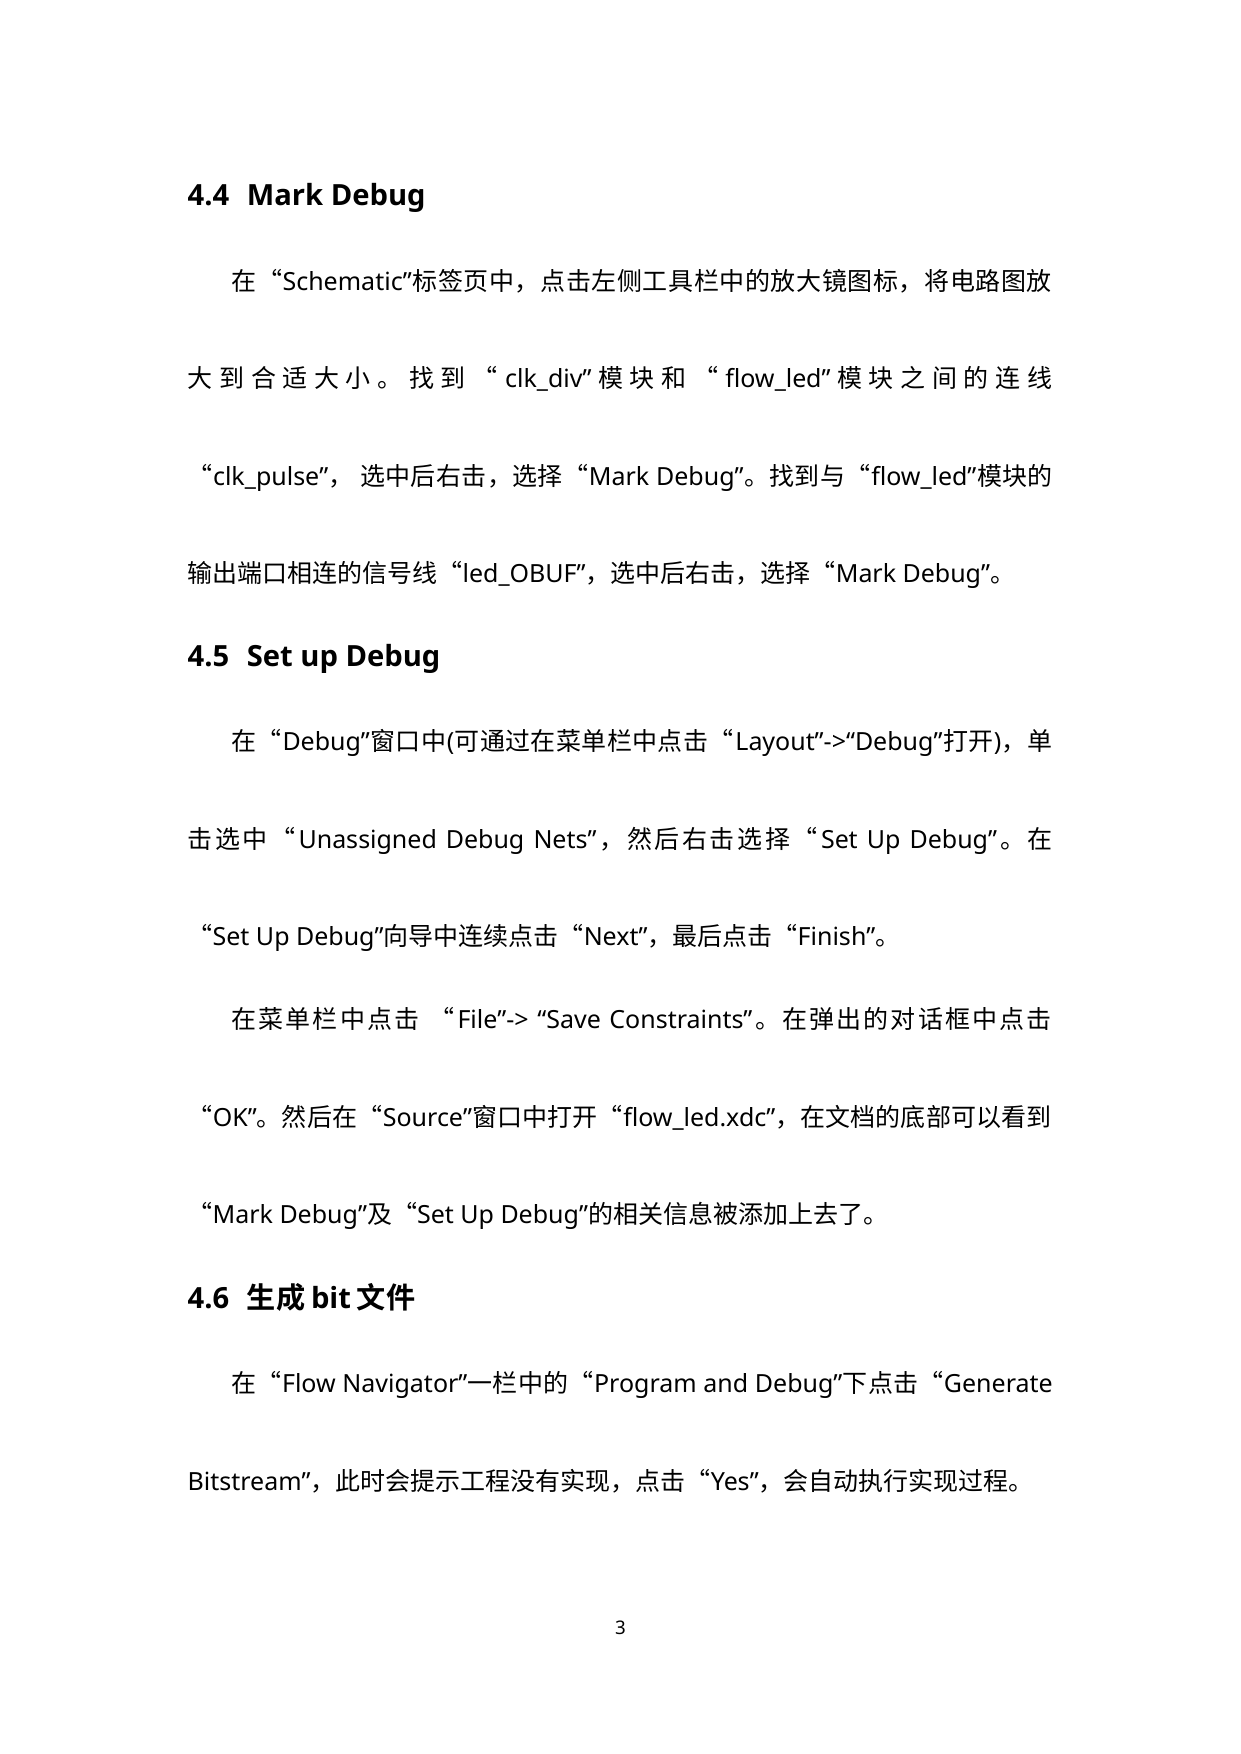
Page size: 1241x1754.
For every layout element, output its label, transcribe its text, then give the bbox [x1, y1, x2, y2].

subtitle Mark Debug [187, 162, 1053, 227]
text 在“Debug”窗口中(可通过在菜单栏中点击“Layout”->“Debug”打开)，单击选中“Unassigned Debug Nets”，然后右击选择“Set Up Debug”。在“Set Up Debug”向导中连续点击“Next”，最后点击“Finish”。 [187, 707, 1053, 967]
text 在菜单栏中点击 “File”-> “Save Constraints”。在弹出的对话框中点击“OK”。然后在“Source”窗口中打开“flow_led.xdc”，在文档的底部可以看到“Mark Debug”及“Set Up Debug”的相关信息被添加上去了。 [187, 985, 1053, 1245]
text 在“Schematic”标签页中，点击左侧工具栏中的放大镜图标，将电路图放大到合适大小。找到“clk_div”模块和“flow_led”模块之间的连线“clk_pulse”， 选中后右击，选择“Mark Debug”。找到与“flow_led”模块的输出端口相连的信号线“led_OBUF”，选中后右击，选择“Mark Debug”。 [187, 247, 1053, 604]
text 在“Flow Navigator”一栏中的“Program and Debug”下点击“Generate Bitstream”，此时会提示工程没有实现，点击“Yes”，会自动执行实现过程。 [187, 1349, 1053, 1512]
subtitle 生成bit文件 [187, 1263, 1053, 1328]
subtitle Set up Debug [187, 622, 1053, 687]
